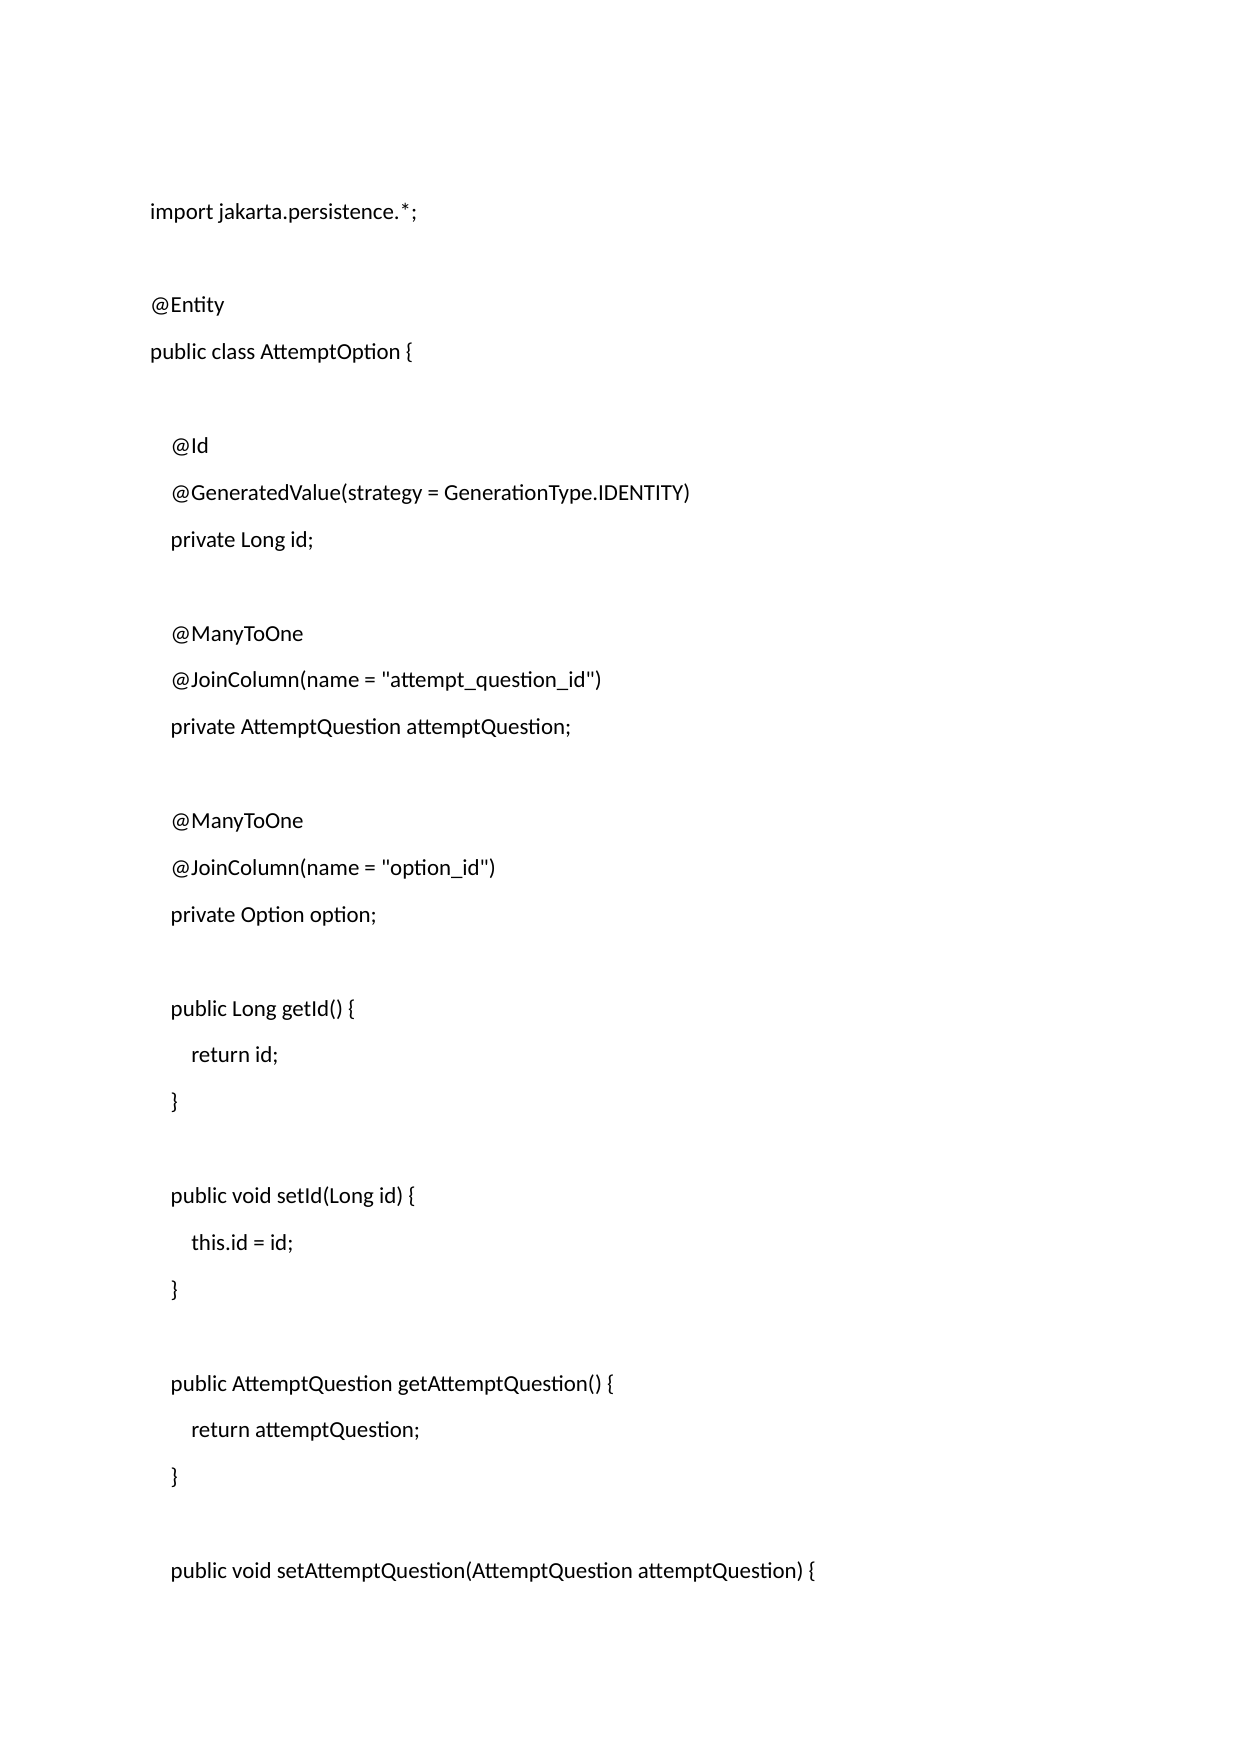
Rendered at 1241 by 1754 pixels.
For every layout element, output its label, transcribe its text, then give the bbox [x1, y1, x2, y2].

text return attemptQuestion; [150, 1416, 1090, 1444]
text return id; [150, 1041, 1090, 1069]
text public void setAttemptQuestion(AttemptQuestion attemptQuestion) { [150, 1556, 1090, 1584]
text this.id = id; [150, 1228, 1090, 1256]
text } [150, 1087, 1090, 1116]
text @JoinColumn(name = "attempt_question_id") [150, 666, 1090, 694]
text @ManyToOne [150, 806, 1090, 834]
text @ManyToOne [150, 619, 1090, 647]
text private Long id; [150, 525, 1090, 553]
text } [150, 1275, 1090, 1303]
text public AttemptQuestion getAttemptQuestion() { [150, 1369, 1090, 1397]
text private AttemptQuestion attemptQuestion; [150, 712, 1090, 741]
text public void setId(Long id) { [150, 1181, 1090, 1209]
text @JoinColumn(name = "option_id") [150, 853, 1090, 881]
text @Entity [150, 291, 1090, 319]
text private Option option; [150, 900, 1090, 928]
text } [150, 1462, 1090, 1491]
text @Id [150, 431, 1090, 459]
text @GeneratedValue(strategy = GenerationType.IDENTITY) [150, 478, 1090, 506]
text import jakarta.persistence.*; [150, 197, 1090, 225]
text public class AttemptOption { [150, 337, 1090, 366]
text public Long getId() { [150, 994, 1090, 1022]
